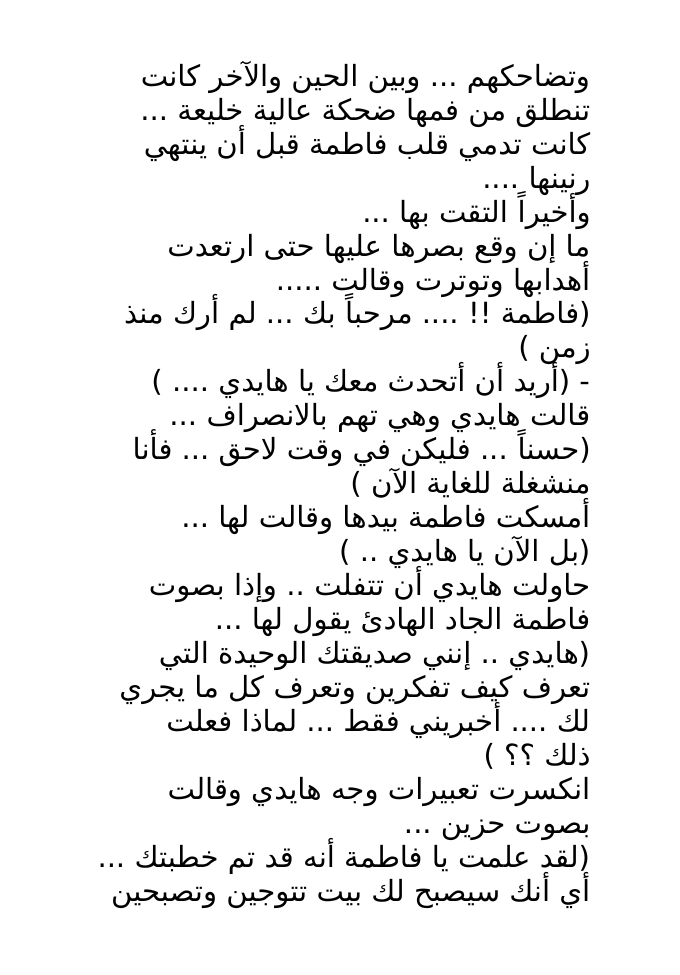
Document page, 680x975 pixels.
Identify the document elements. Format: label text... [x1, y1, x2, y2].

text حاولت هايدي أن تتفلت .. وإذا بصوت فاطمة الجاد الهادئ يقول لها ... [89, 568, 591, 636]
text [89, 59, 591, 195]
text وأخيراً التقت بها ... [89, 195, 591, 229]
text أمسكت فاطمة بيدها وقالت لها ... [89, 501, 591, 534]
text - (أريد أن أتحدث معك يا هايدي .... ) [89, 365, 591, 399]
text (بل الآن يا هايدي .. ) [89, 534, 591, 568]
text قالت هايدي وهي تهم بالانصراف ... [89, 399, 591, 433]
text انكسرت تعبيرات وجه هايدي وقالت بصوت حزين ... [89, 772, 591, 840]
text (حسناً ... فليكن في وقت لاحق ... فأنا منشغلة للغاية الآن ) [89, 433, 591, 501]
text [89, 840, 591, 908]
text (فاطمة !! .... مرحباً بك ... لم أرك منذ زمن ) [89, 297, 591, 365]
text ما إن وقع بصرها عليها حتى ارتعدت أهدابها وتوترت وقالت ..... [89, 229, 591, 297]
text (هايدي .. إنني صديقتك الوحيدة التي تعرف كيف تفكرين وتعرف كل ما يجري لك .... أخبريني فقط ... لماذا فعلت ذلك ؟؟ ) [89, 636, 591, 772]
